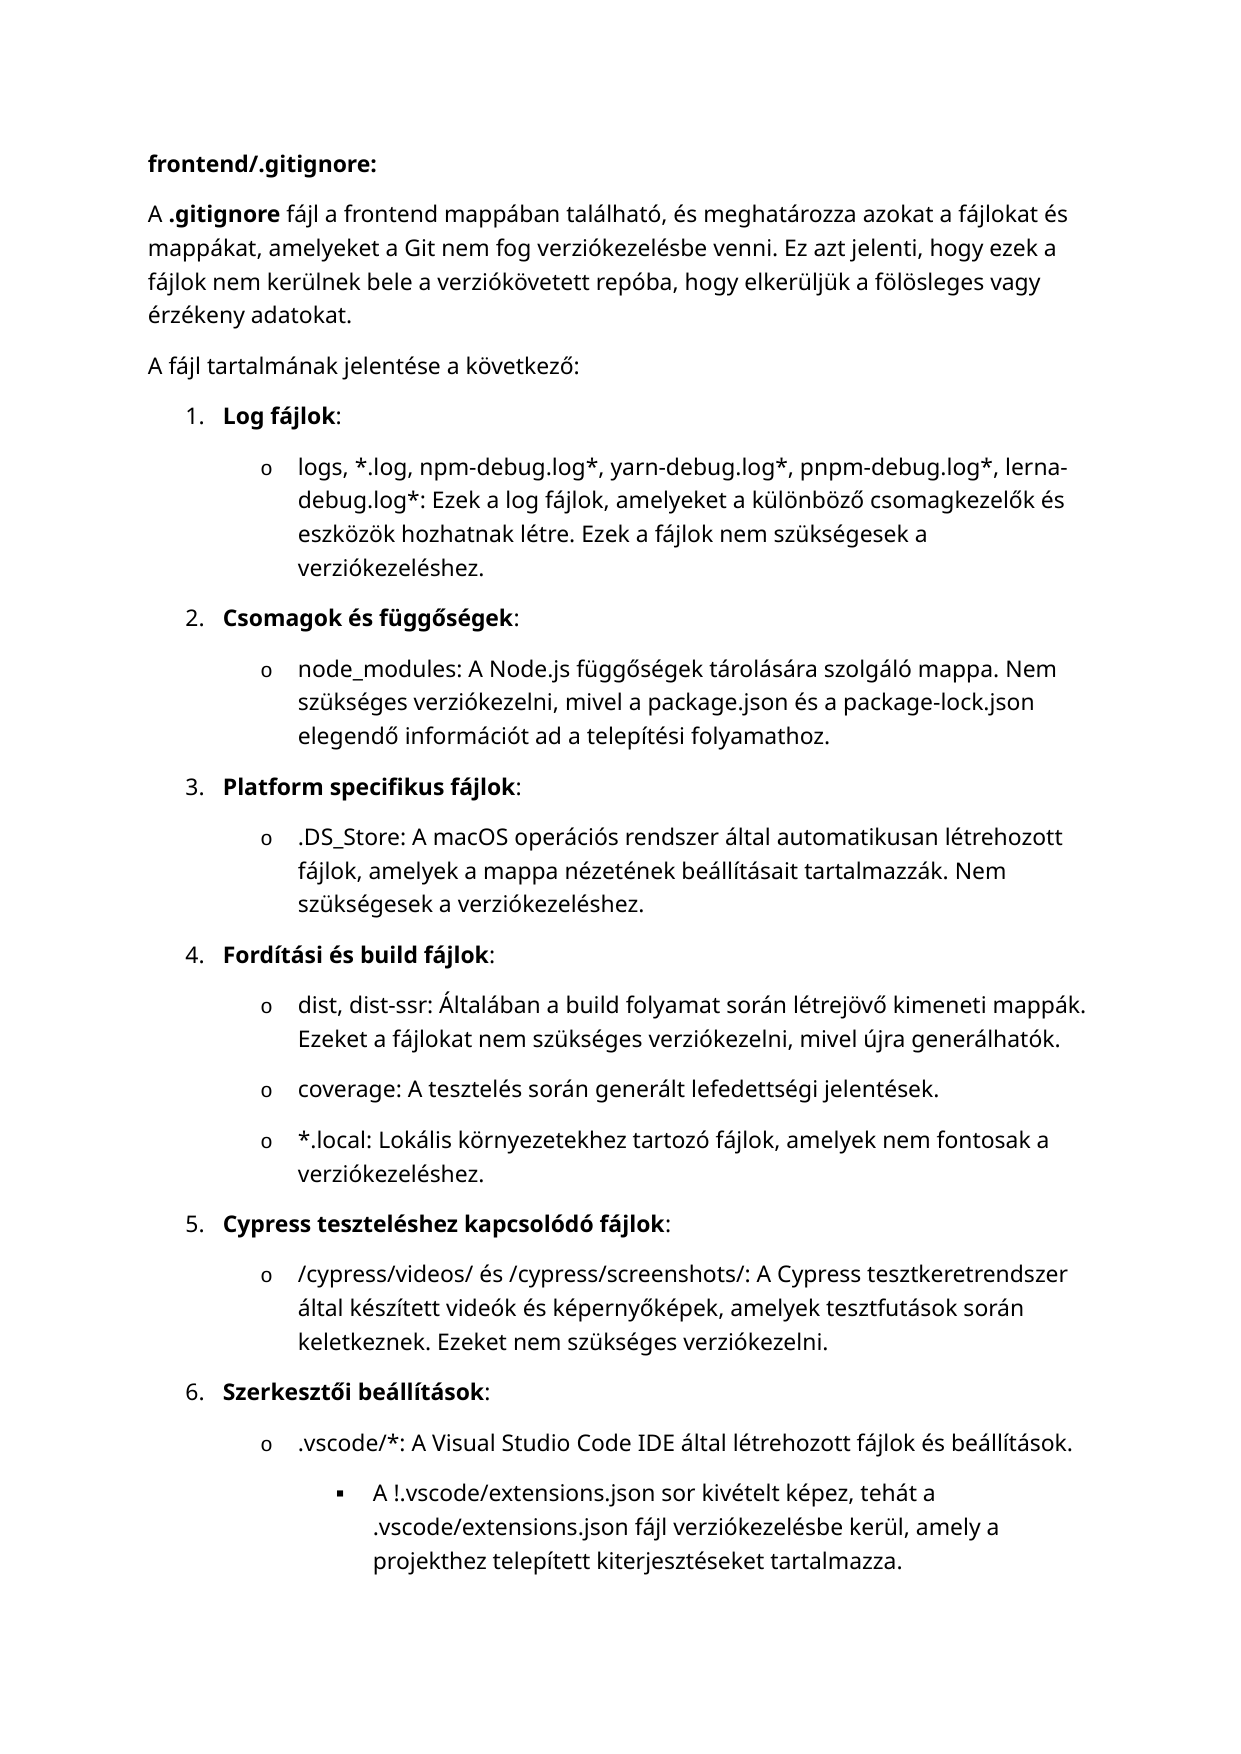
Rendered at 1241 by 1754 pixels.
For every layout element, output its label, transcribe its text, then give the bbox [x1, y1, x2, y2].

list .DS_Store: A macOS operációs rendszer által automatikusan létrehozott fájlok, amelyek a mappa nézetének beállításait tartalmazzák. Nem szükségesek a verziókezeléshez. [260, 821, 1093, 920]
list dist, dist-ssr: Általában a build folyamat során létrejövő kimeneti mappák. Ezeket a fájlokat nem szükséges verziókezelni, mivel újra generálhatók. [260, 989, 1093, 1054]
list node_modules: A Node.js függőségek tárolására szolgáló mappa. Nem szükséges verziókezelni, mivel a package.json és a package-lock.json elegendő információt ad a telepítési folyamathoz. [260, 653, 1093, 751]
text A .gitignore fájl a frontend mappában található, és meghatározza azokat a fájlokat és mappákat, amelyeket a Git nem fog verziókezelésbe venni. Ez azt jelenti, hogy ezek a fájlok nem kerülnek bele a verziókövetett repóba, hogy elkerüljük a fölösleges vagy érzékeny adatokat. [148, 198, 1093, 331]
list /cypress/videos/ és /cypress/screenshots/: A Cypress tesztkeretrendszer által készített videók és képernyőképek, amelyek tesztfutások során keletkeznek. Ezeket nem szükséges verziókezelni. [260, 1258, 1093, 1357]
list Fordítási és build fájlok: [185, 939, 1093, 970]
list Log fájlok: [185, 400, 1093, 431]
list Cypress teszteléshez kapcsolódó fájlok: [185, 1208, 1093, 1239]
list Csomagok és függőségek: [185, 602, 1093, 633]
text frontend/.gitignore: [148, 148, 1093, 179]
list .vscode/*: A Visual Studio Code IDE által létrehozott fájlok és beállítások. [260, 1427, 1093, 1458]
list Szerkesztői beállítások: [185, 1376, 1093, 1408]
text A fájl tartalmának jelentése a következő: [148, 350, 1093, 381]
list *.local: Lokális környezetekhez tartozó fájlok, amelyek nem fontosak a verziókezeléshez. [260, 1124, 1093, 1189]
list A !.vscode/extensions.json sor kivételt képez, tehát a .vscode/extensions.json fájl verziókezelésbe kerül, amely a projekthez telepített kiterjesztéseket tartalmazza. [335, 1477, 1093, 1576]
list logs, *.log, npm-debug.log*, yarn-debug.log*, pnpm-debug.log*, lerna-debug.log*: Ezek a log fájlok, amelyeket a különböző csomagkezelők és eszközök hozhatnak létre. Ezek a fájlok nem szükségesek a verziókezeléshez. [260, 451, 1093, 583]
list coverage: A tesztelés során generált lefedettségi jelentések. [260, 1073, 1093, 1105]
list Platform specifikus fájlok: [185, 771, 1093, 802]
